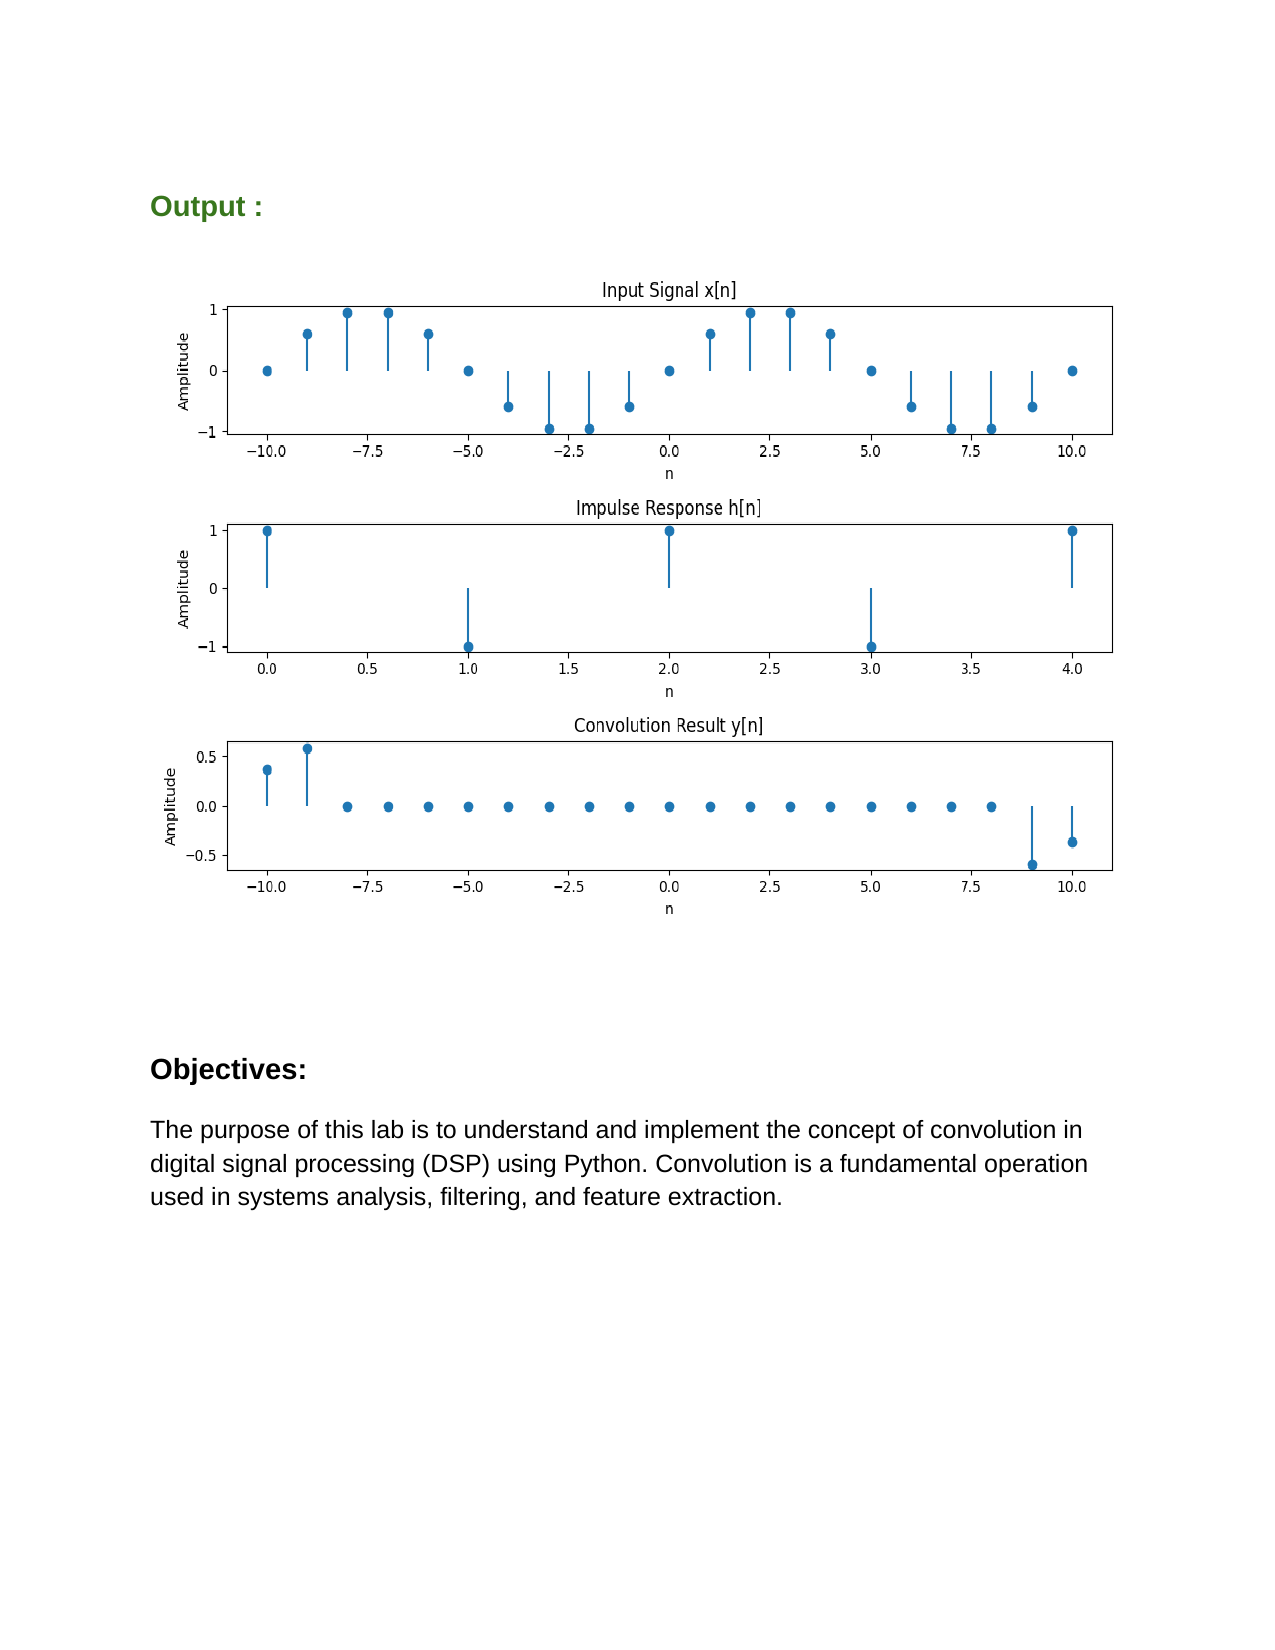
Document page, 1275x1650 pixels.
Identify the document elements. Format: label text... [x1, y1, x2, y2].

subtitle Objectives: [150, 1052, 1125, 1086]
picture [150, 265, 1125, 935]
text Output : [150, 188, 1125, 222]
text The purpose of this lab is to understand and implement the concept of convolution in digital signal processing (DSP) using Python. Convolution is a fundamental operation used in systems analysis, filtering, and feature extraction. [150, 1116, 1125, 1210]
